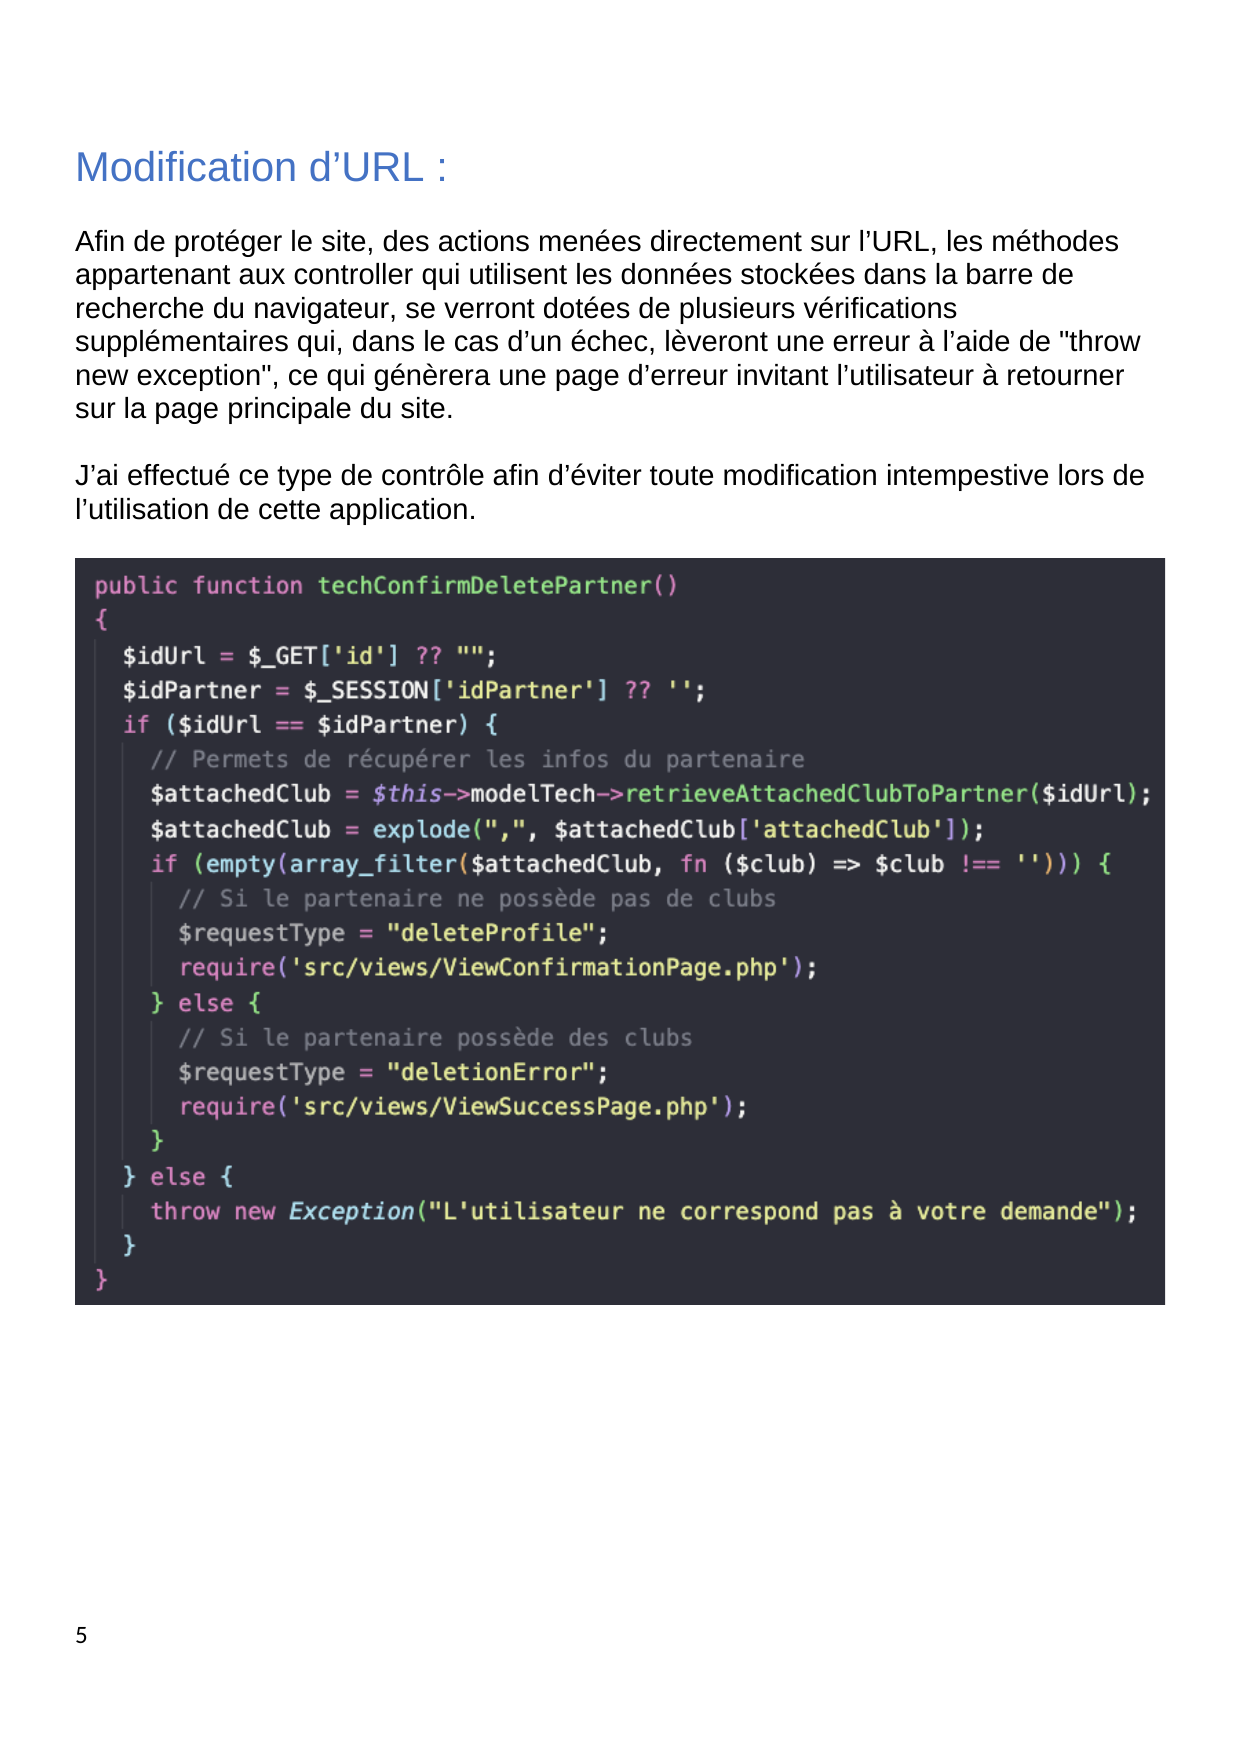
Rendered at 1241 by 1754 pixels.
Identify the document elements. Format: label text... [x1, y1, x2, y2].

picture [75, 558, 1166, 1305]
text Afin de protéger le site, des actions menées directement sur l’URL, les méthodes appartenant aux controller qui utilisent les données stockées dans la barre de recherche du navigateur, se verront dotées de plusieurs vérifications supplémentaires qui, dans le cas d’un échec, lèveront une erreur à l’aide de "throw new exception", ce qui génèrera une page d’erreur invitant l’utilisateur à retourner sur la page principale du site. [75, 223, 1165, 425]
text J’ai effectué ce type de contrôle afin d’éviter toute modification intempestive lors de l’utilisation de cette application. [75, 458, 1165, 525]
text Modification d’URL : [75, 142, 1165, 190]
